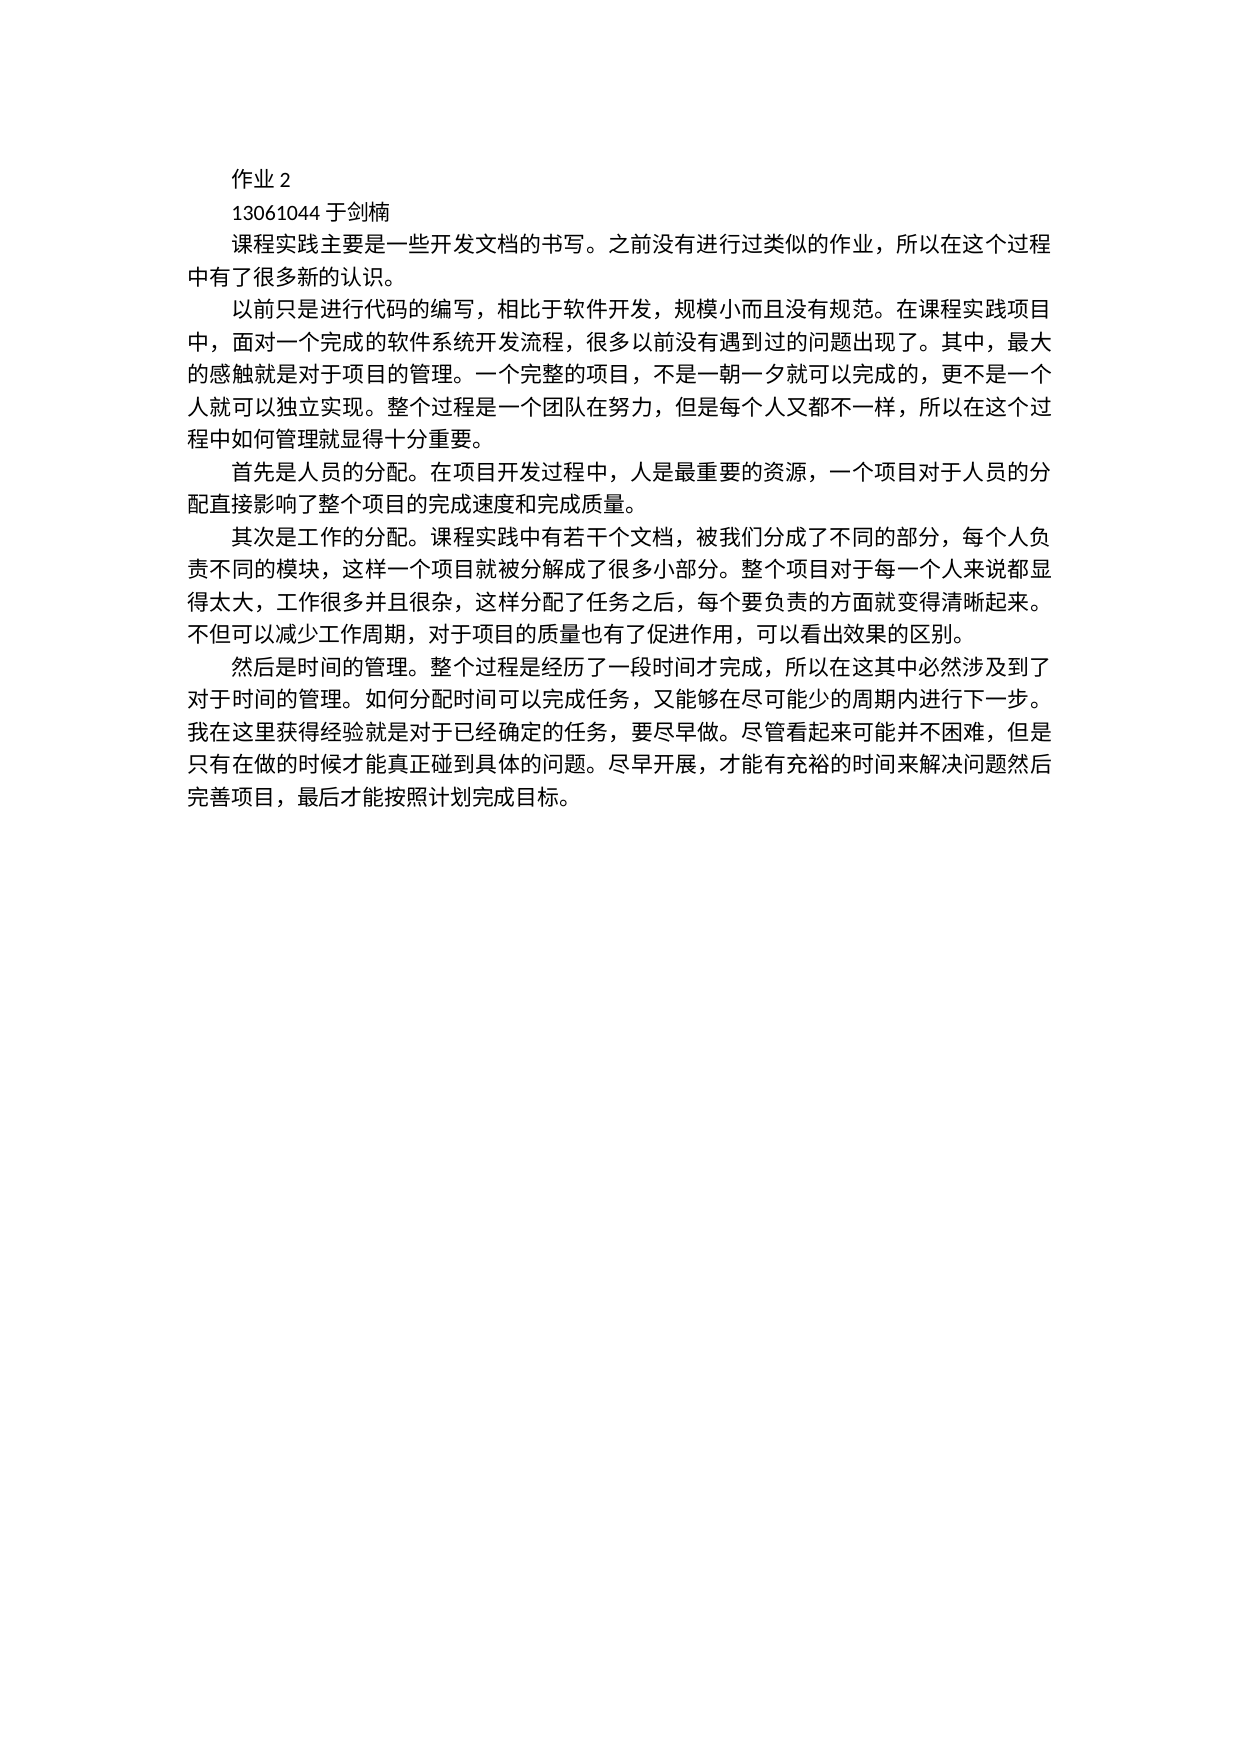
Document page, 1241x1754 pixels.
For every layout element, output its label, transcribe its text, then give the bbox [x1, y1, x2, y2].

text 13061044 于剑楠 [187, 194, 1053, 227]
text 首先是人员的分配。在项目开发过程中，人是最重要的资源，一个项目对于人员的分配直接影响了整个项目的完成速度和完成质量。 [187, 454, 1053, 519]
text 作业2 [187, 162, 1053, 194]
text 以前只是进行代码的编写，相比于软件开发，规模小而且没有规范。在课程实践项目中，面对一个完成的软件系统开发流程，很多以前没有遇到过的问题出现了。其中，最大的感触就是对于项目的管理。一个完整的项目，不是一朝一夕就可以完成的，更不是一个人就可以独立实现。整个过程是一个团队在努力，但是每个人又都不一样，所以在这个过程中如何管理就显得十分重要。 [187, 292, 1053, 454]
text 其次是工作的分配。课程实践中有若干个文档，被我们分成了不同的部分，每个人负责不同的模块，这样一个项目就被分解成了很多小部分。整个项目对于每一个人来说都显得太大，工作很多并且很杂，这样分配了任务之后，每个要负责的方面就变得清晰起来。不但可以减少工作周期，对于项目的质量也有了促进作用，可以看出效果的区别。 [187, 519, 1053, 649]
text 课程实践主要是一些开发文档的书写。之前没有进行过类似的作业，所以在这个过程中有了很多新的认识。 [187, 227, 1053, 292]
text 然后是时间的管理。整个过程是经历了一段时间才完成，所以在这其中必然涉及到了对于时间的管理。如何分配时间可以完成任务，又能够在尽可能少的周期内进行下一步。我在这里获得经验就是对于已经确定的任务，要尽早做。尽管看起来可能并不困难，但是只有在做的时候才能真正碰到具体的问题。尽早开展，才能有充裕的时间来解决问题然后完善项目，最后才能按照计划完成目标。 [187, 649, 1053, 812]
